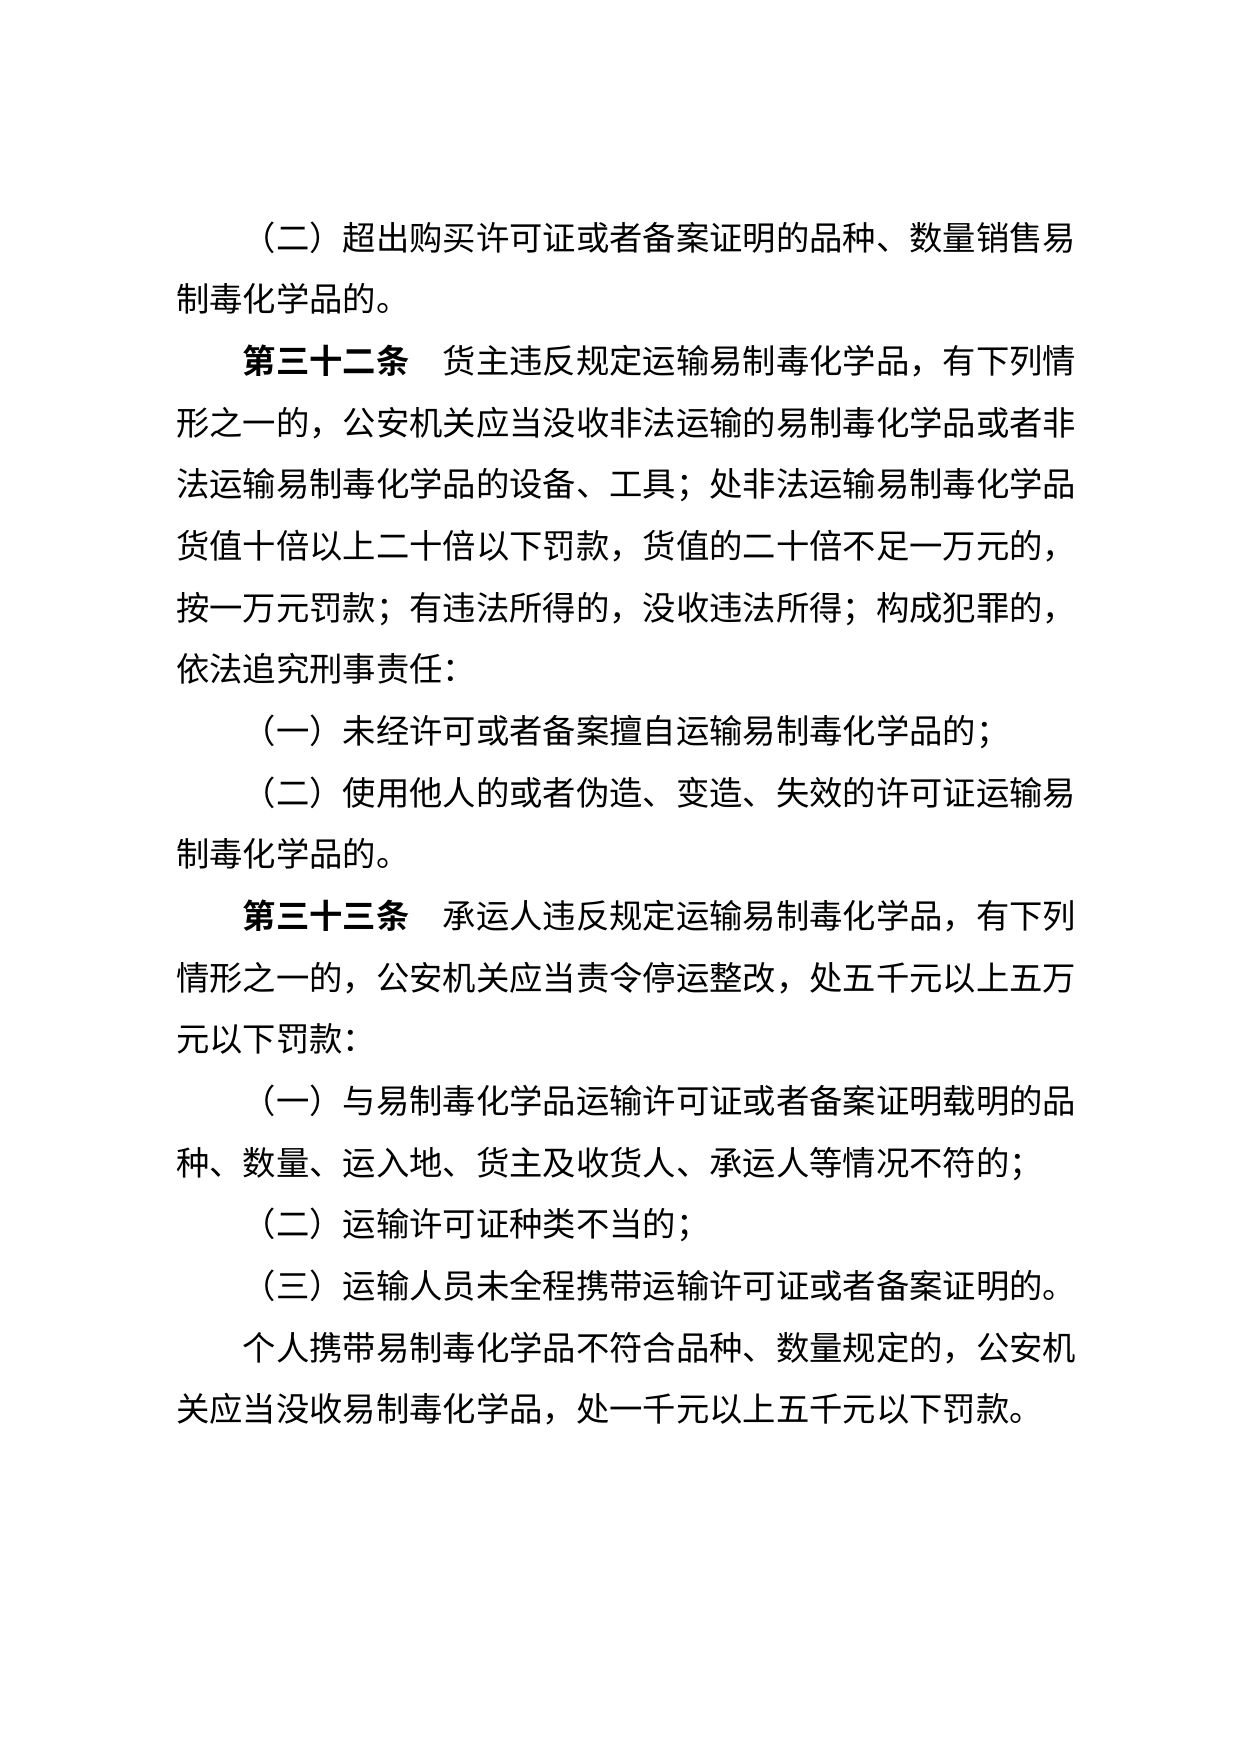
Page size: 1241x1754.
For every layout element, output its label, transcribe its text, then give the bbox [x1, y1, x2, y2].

list 运输人员未全程携带运输许可证或者备案证明的。 [176, 1253, 1076, 1314]
text 个人携带易制毒化学品不符合品种、数量规定的，公安机关应当没收易制毒化学品，处一千元以上五千元以下罚款。 [176, 1314, 1076, 1438]
list 使用他人的或者伪造、变造、失效的许可证运输易制毒化学品的。 [176, 759, 1076, 883]
list 超出购买许可证或者备案证明的品种、数量销售易制毒化学品的。 [176, 204, 1076, 328]
list 运输许可证种类不当的； [176, 1191, 1076, 1253]
list 未经许可或者备案擅自运输易制毒化学品的； [176, 698, 1076, 759]
list 货主违反规定运输易制毒化学品，有下列情形之一的，公安机关应当没收非法运输的易制毒化学品或者非法运输易制毒化学品的设备、工具；处非法运输易制毒化学品货值十倍以上二十倍以下罚款，货值的二十倍不足一万元的，按一万元罚款；有违法所得的，没收违法所得；构成犯罪的，依法追究刑事责任： [176, 328, 1076, 698]
list 承运人违反规定运输易制毒化学品，有下列情形之一的，公安机关应当责令停运整改，处五千元以上五万元以下罚款： [176, 883, 1076, 1068]
list 与易制毒化学品运输许可证或者备案证明载明的品种、数量、运入地、货主及收货人、承运人等情况不符的； [176, 1068, 1076, 1191]
